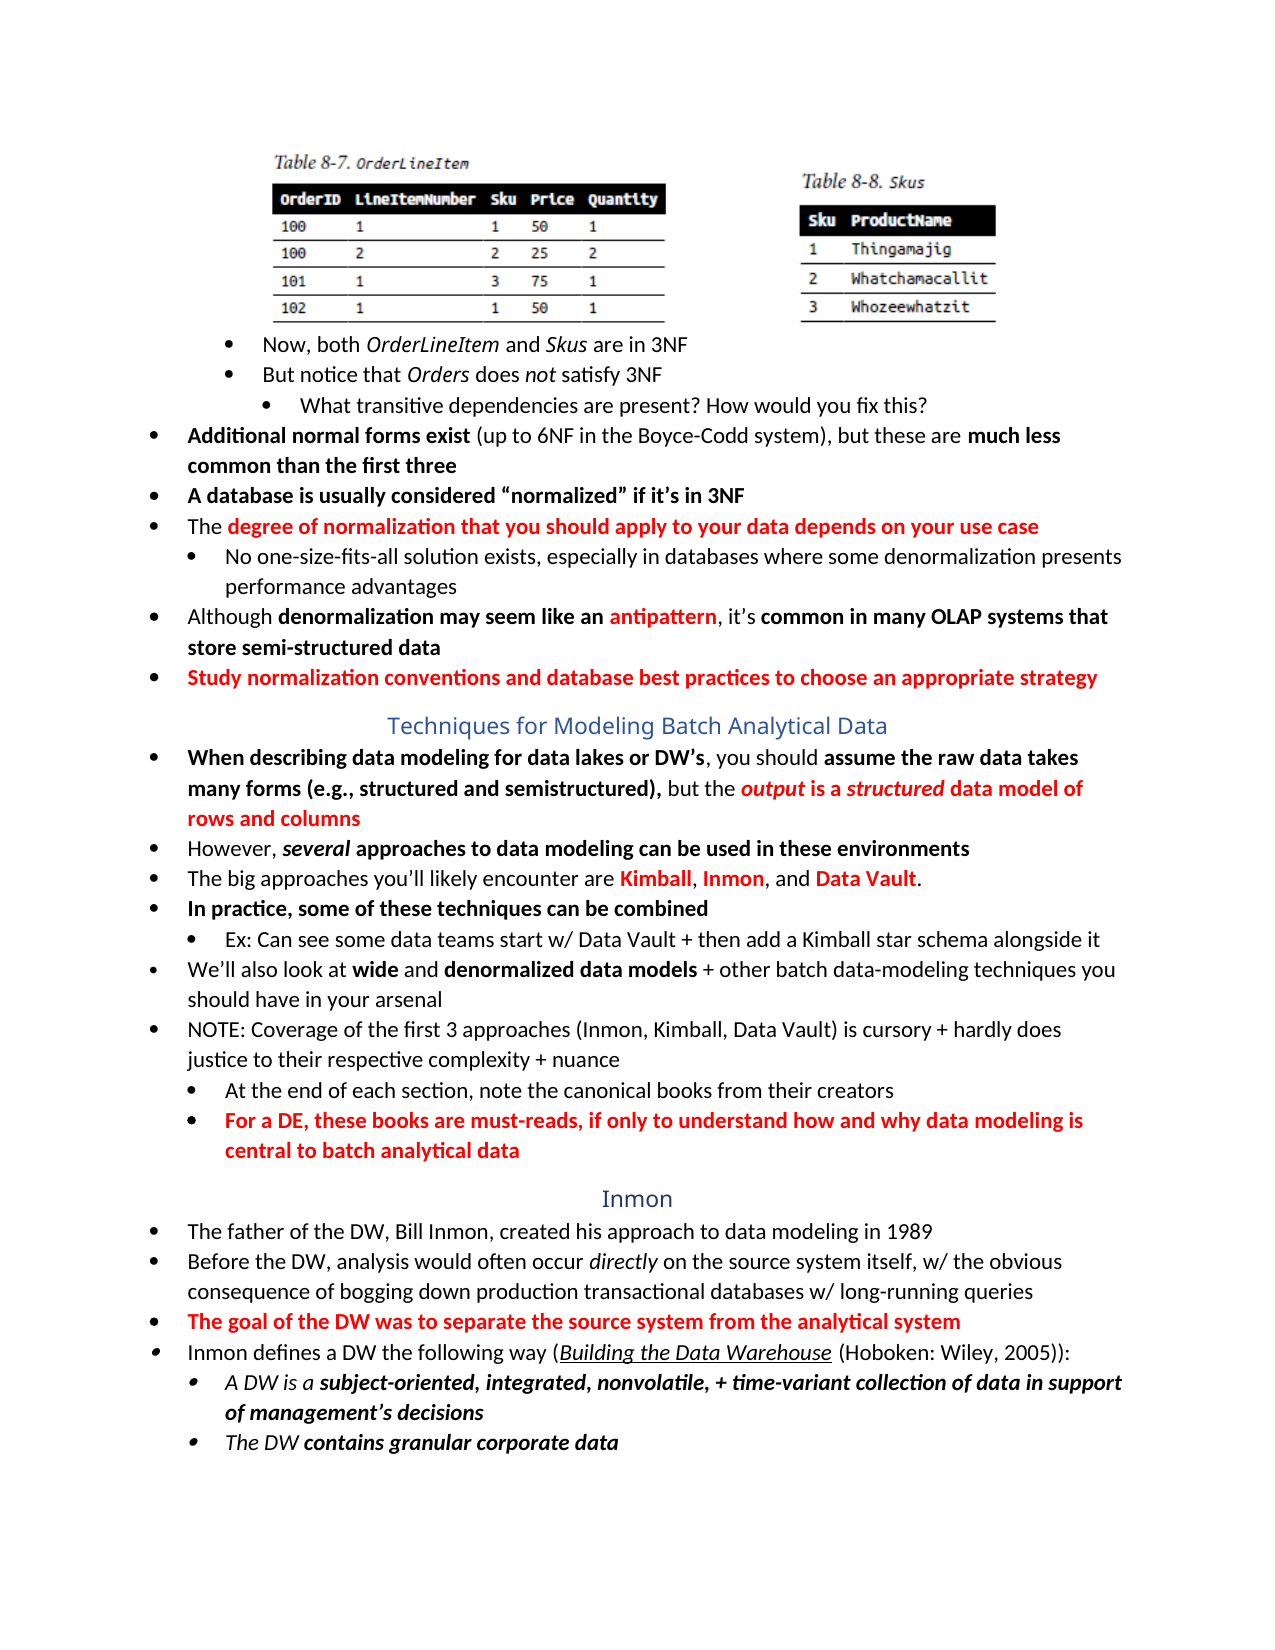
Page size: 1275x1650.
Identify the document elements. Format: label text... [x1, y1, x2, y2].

list At the end of each section, note the canonical books from their creators [187, 1076, 1125, 1104]
list NOTE: Coverage of the first 3 approaches (Inmon, Kimball, Data Vault) is cursory + hardly does justice to their respective complexity + nuance [150, 1015, 1125, 1073]
list Ex: Can see some data teams start w/ Data Vault + then add a Kimball star schema alongside it [187, 925, 1125, 953]
list But notice that Orders does not satisfy 3NF [225, 360, 1125, 389]
list We’ll also look at wide and denormalized data models + other batch data-modeling techniques you should have in your arsenal [150, 955, 1125, 1013]
list A database is usually considered “normalized” if it’s in 3NF [150, 482, 1125, 509]
list Inmon defines a DW the following way (Building the Data Warehouse (Hoboken: Wiley, 2005)): [150, 1338, 1125, 1366]
subtitle Techniques for Modeling Batch Analytical Data [150, 710, 1125, 741]
picture [797, 171, 1003, 328]
list Before the DW, analysis would often occur directly on the source system itself, w/ the obvious consequence of bogging down production transactional databases w/ long-running queries [150, 1247, 1125, 1305]
list Study normalization conventions and database best practices to choose an appropriate strategy [150, 663, 1125, 691]
list The goal of the DW was to separate the source system from the analytical system [150, 1307, 1125, 1335]
list The DW contains granular corporate data [187, 1428, 1125, 1457]
list The big approaches you’ll likely encounter are Kimball, Inmon, and Data Vault. [150, 864, 1125, 892]
list Additional normal forms exist (up to 6NF in the Boyce-Codd system), but these are much less common than the first three [150, 421, 1125, 479]
list A DW is a subject-oriented, integrated, nonvolatile, + time-variant collection of data in support of management’s decisions [187, 1368, 1125, 1426]
list In practice, some of these techniques can be combined [150, 894, 1125, 922]
list Now, both OrderLineItem and Skus are in 3NF [225, 330, 1125, 358]
list No one-size-fits-all solution exists, especially in databases where some denormalization presents performance advantages [187, 542, 1125, 600]
list When describing data modeling for data lakes or DW’s, you should assume the raw data takes many forms (e.g., structured and semistructured), but the output is a structured data model of rows and columns [150, 743, 1125, 832]
list What transitive dependencies are present? How would you fix this? [262, 391, 1125, 419]
list The degree of normalization that you should apply to your data depends on your use case [150, 512, 1125, 540]
list However, several approaches to data modeling can be used in these environments [150, 834, 1125, 862]
list Although denormalization may seem like an antipattern, it’s common in many OLAP systems that store semi-structured data [150, 602, 1125, 661]
list For a DE, these books are must-reads, if only to understand how and why data modeling is central to batch analytical data [187, 1106, 1125, 1164]
picture [272, 150, 674, 328]
subtitle Inmon [150, 1183, 1125, 1214]
list The father of the DW, Bill Inmon, created his approach to data modeling in 1989 [150, 1217, 1125, 1245]
